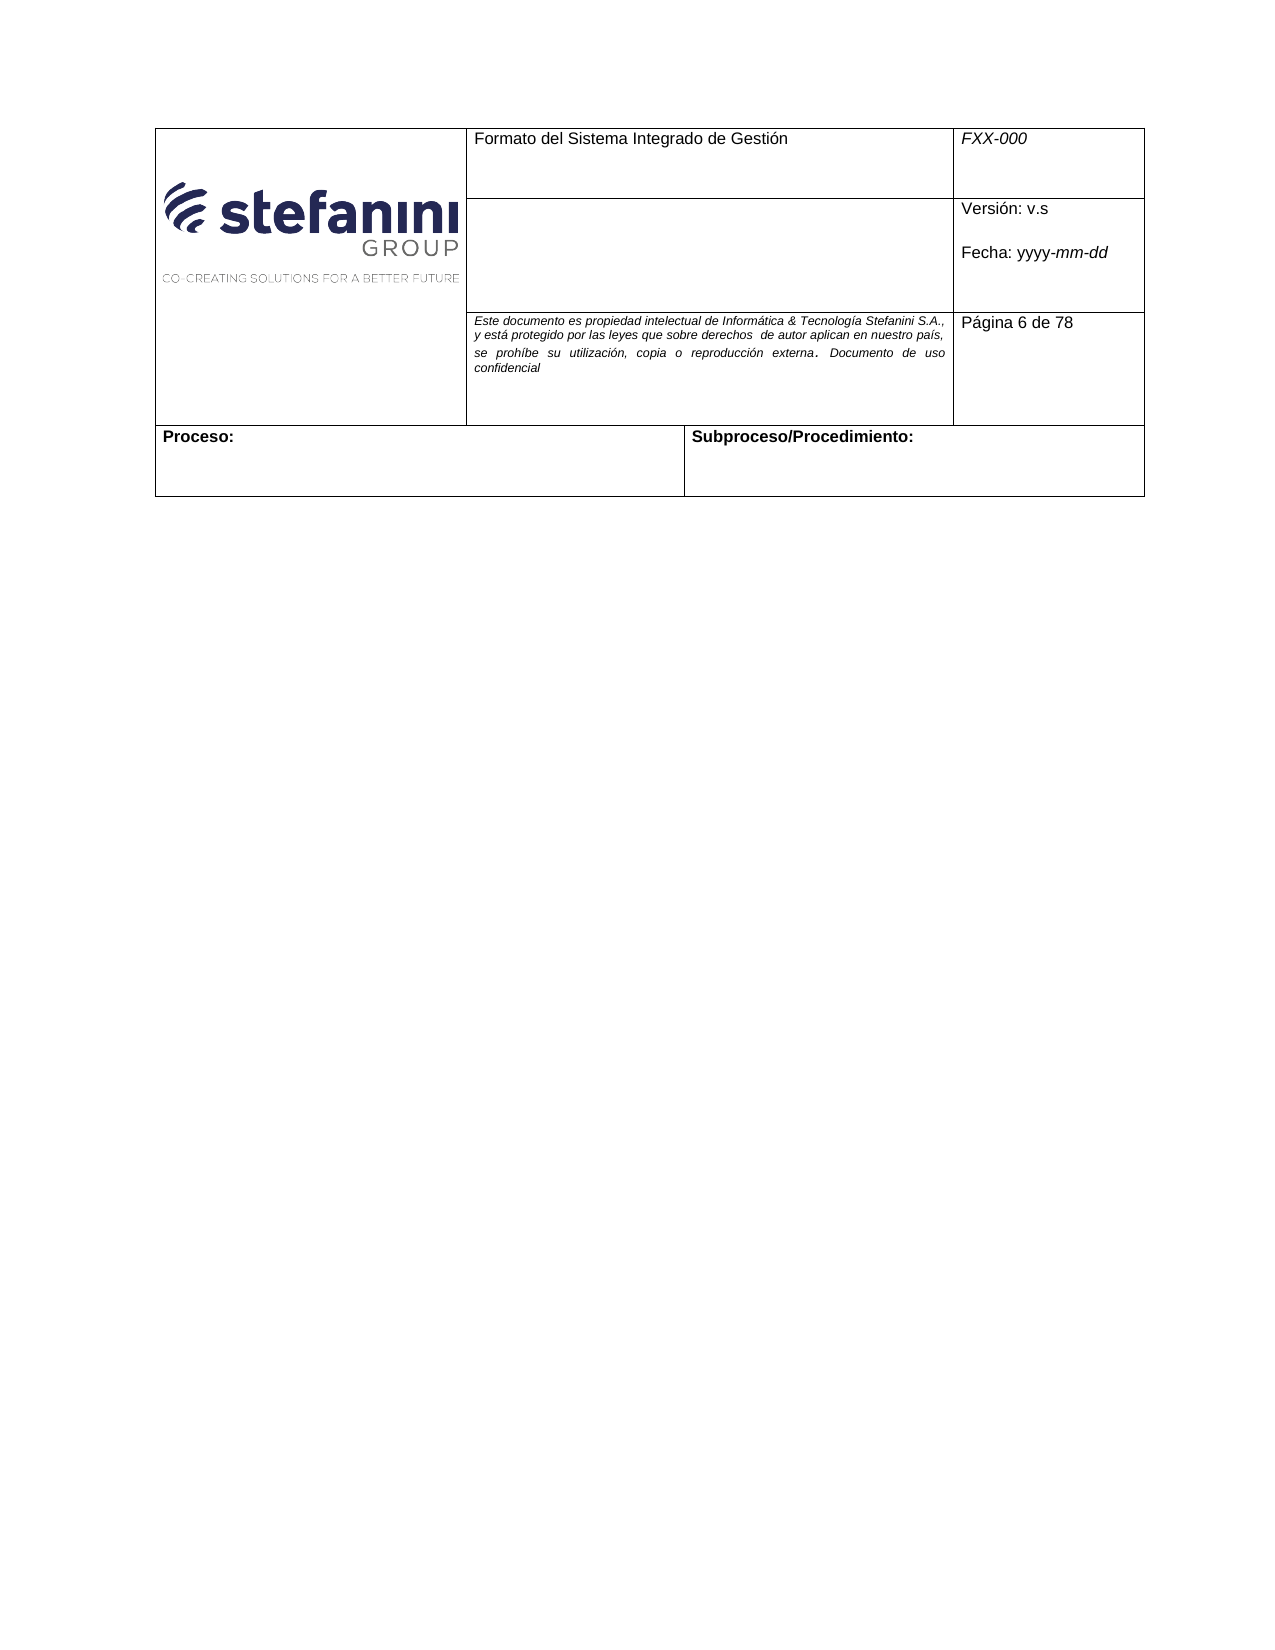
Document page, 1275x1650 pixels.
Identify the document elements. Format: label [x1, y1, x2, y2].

picture [162, 182, 460, 286]
